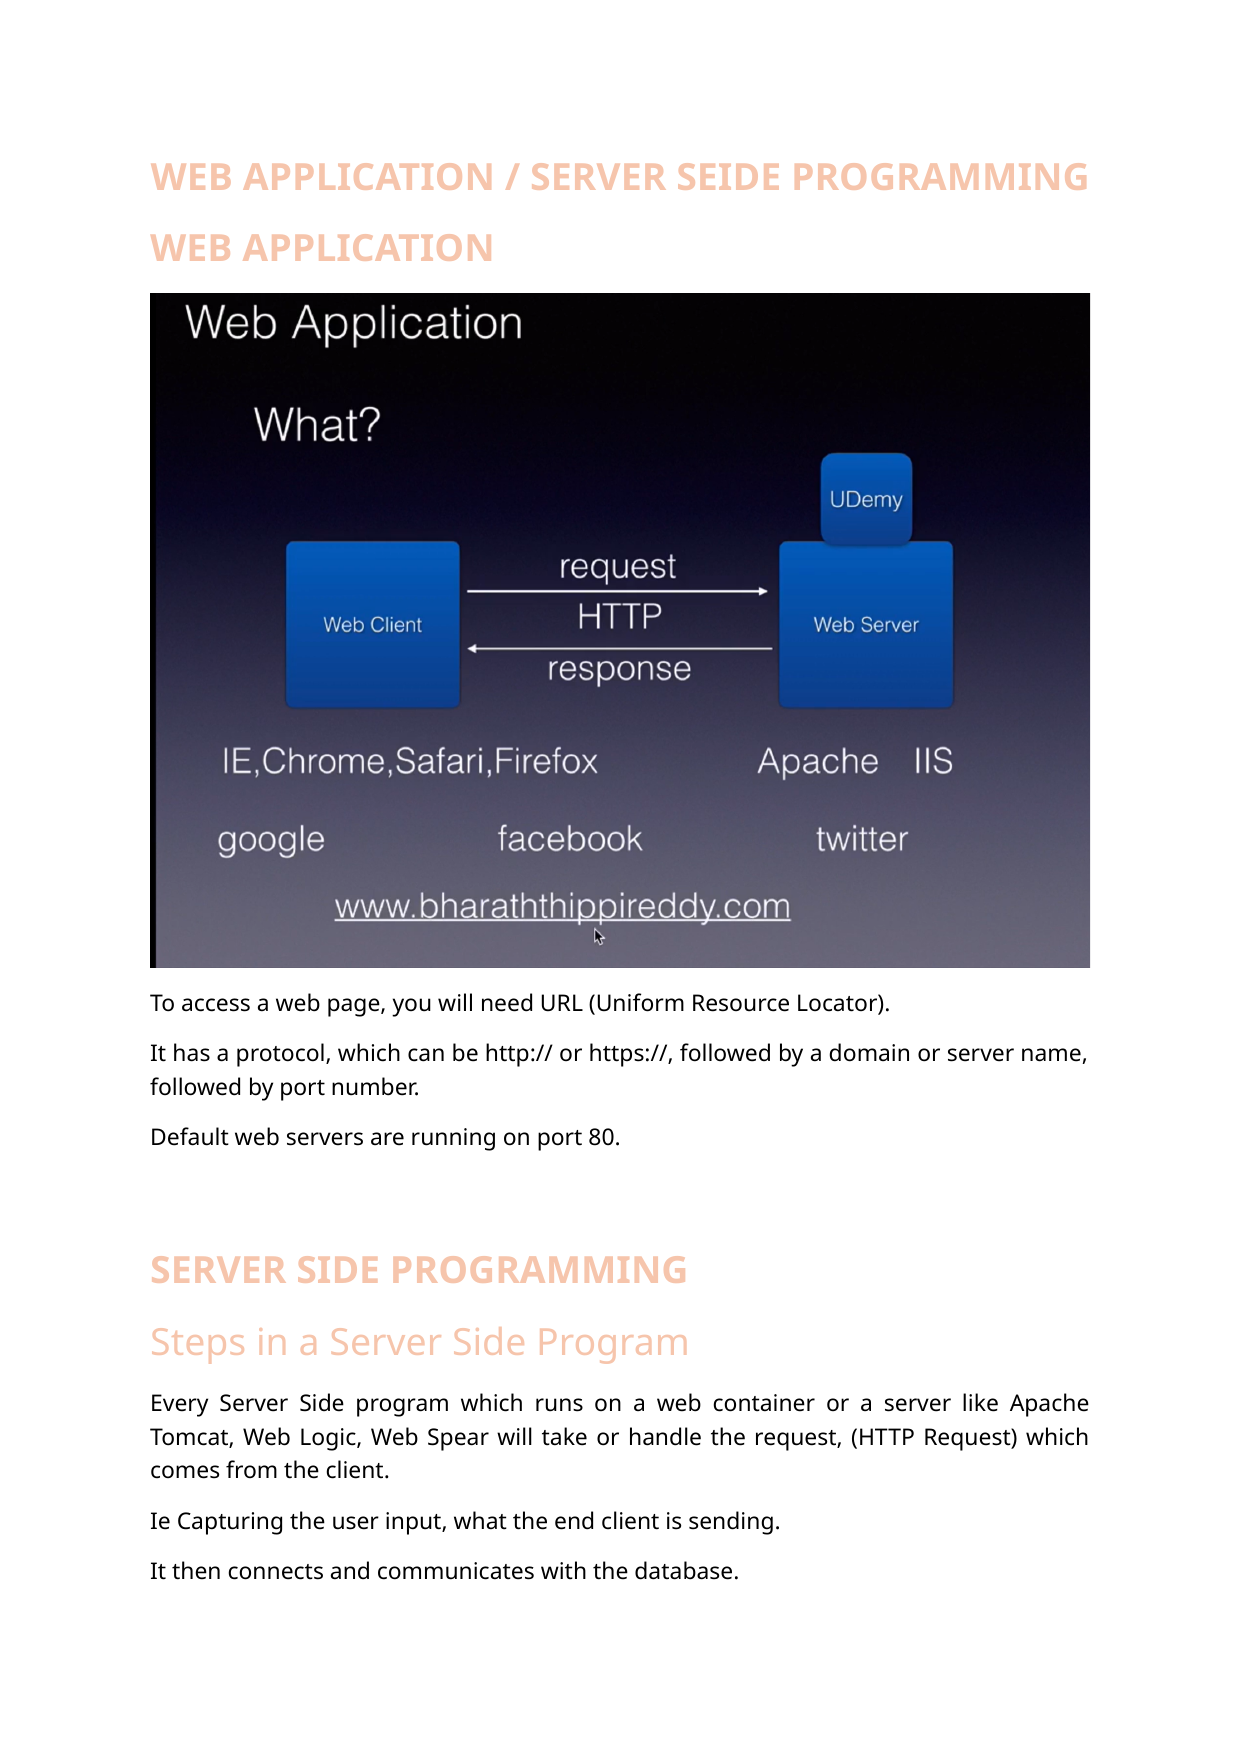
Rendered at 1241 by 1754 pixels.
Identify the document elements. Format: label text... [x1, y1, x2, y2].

text Every Server Side program which runs on a web container or a server like Apache Tomcat, Web Logic, Web Spear will take or handle the request, (HTTP Request) which comes from the client. [150, 1387, 1090, 1486]
text Ie Capturing the user input, what the end client is sending. [150, 1505, 1090, 1536]
picture [150, 293, 1091, 968]
text SERVER SIDE PROGRAMMING [150, 1243, 1090, 1294]
text WEB APPLICATION / SERVER SEIDE PROGRAMMING [150, 150, 1090, 201]
text WEB APPLICATION [150, 222, 1090, 273]
text To access a web page, you will need URL (Uniform Resource Locator). [150, 987, 1090, 1018]
text It has a protocol, which can be http:// or https://, followed by a domain or server name, followed by port number. [150, 1037, 1090, 1102]
text It then connects and communicates with the database. [150, 1555, 1090, 1586]
text Default web servers are running on port 80. [150, 1121, 1090, 1152]
text Steps in a Server Side Program [150, 1315, 1090, 1366]
